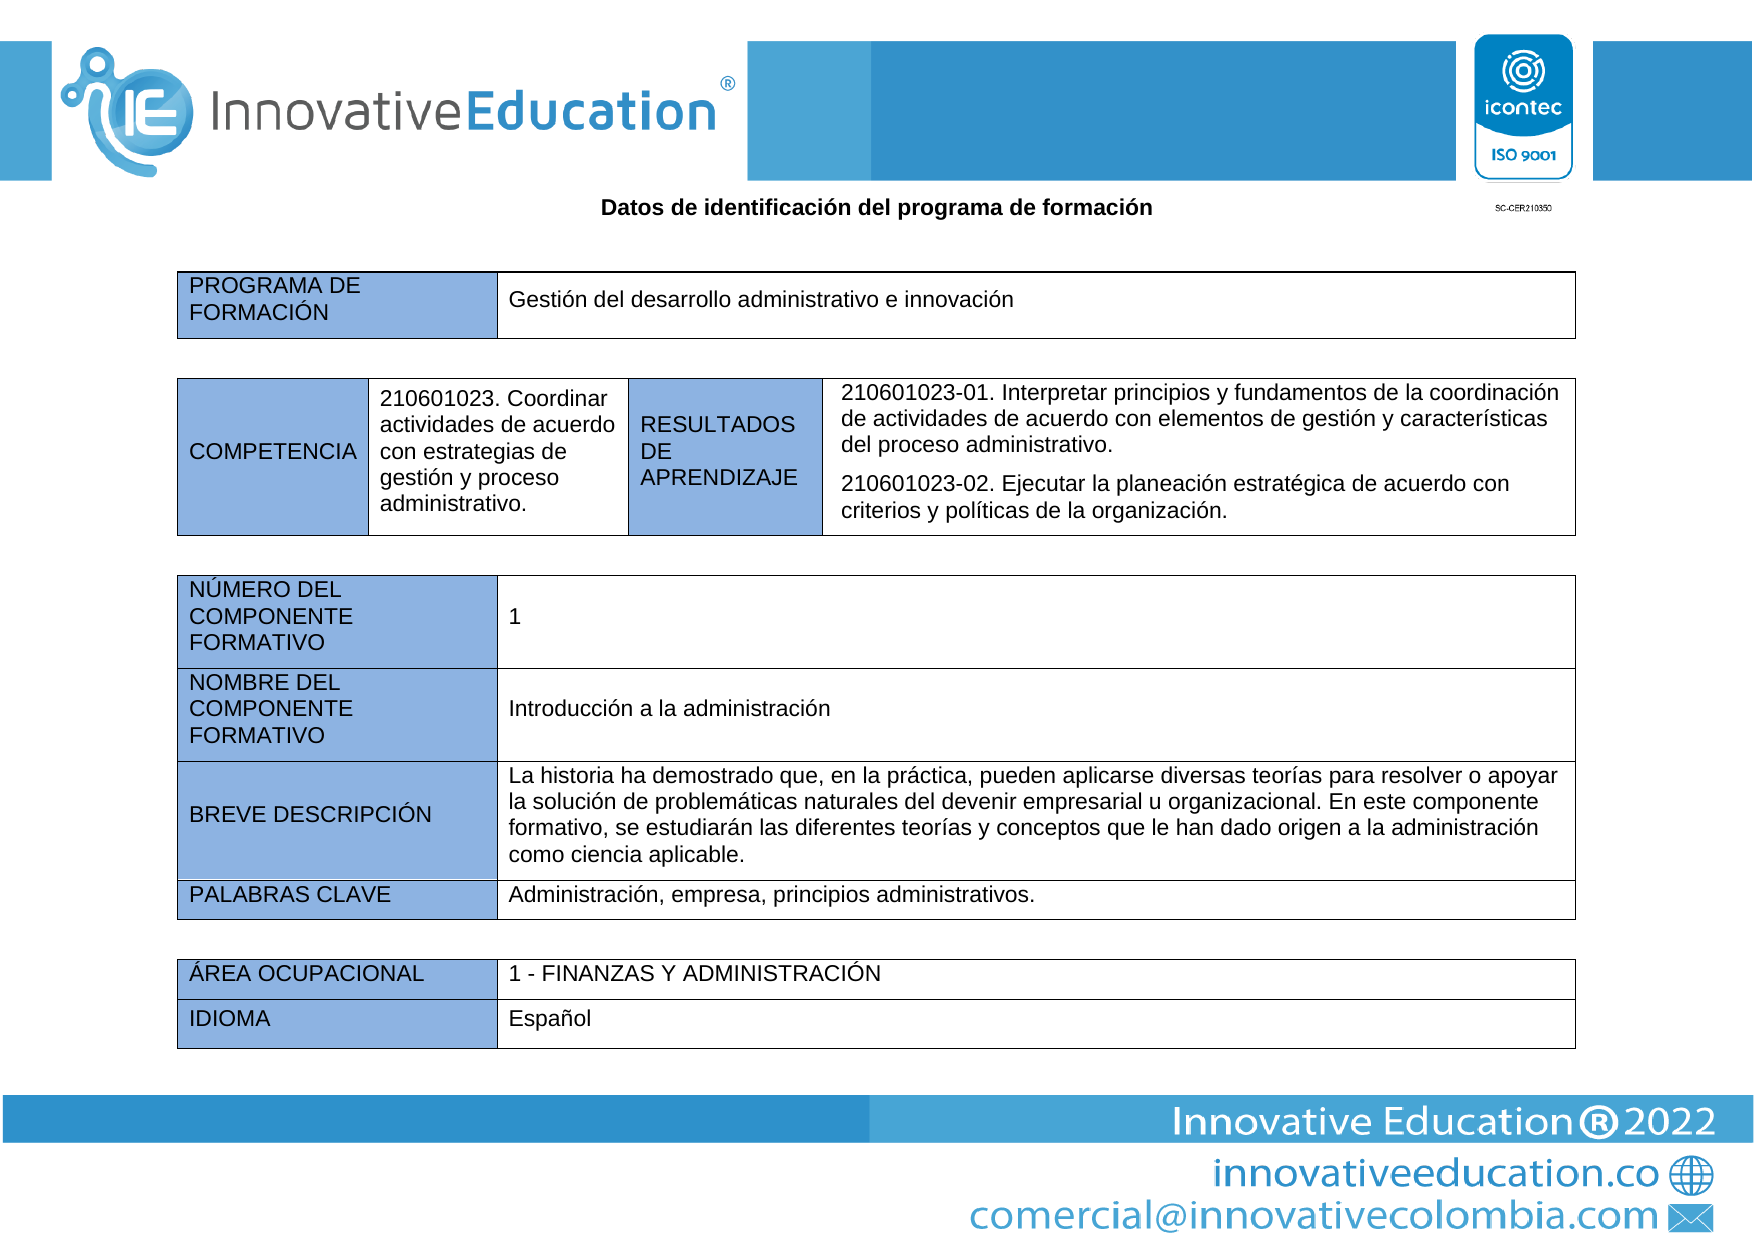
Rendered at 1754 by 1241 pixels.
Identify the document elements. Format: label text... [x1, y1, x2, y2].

picture [1534, 59, 1544, 85]
picture [1520, 103, 1528, 114]
table_header 210601023. Coordinar actividades de acuerdo con estrategias de gestión y proceso administrativo. [369, 379, 628, 535]
table_cell NOMBRE DEL COMPONENTE FORMATIVO [178, 669, 497, 761]
table_header NÚMERO DEL COMPONENTE FORMATIVO [178, 576, 497, 668]
table_cell IDIOMA [178, 1000, 497, 1048]
table_header RESULTADOS DE APRENDIZAJE [629, 379, 822, 535]
table_header 1 - FINANZAS Y ADMINISTRACIÓN [498, 960, 1575, 999]
picture [1516, 64, 1531, 78]
picture [2, 1093, 1754, 1239]
text Datos de identificación del programa de formación [177, 148, 1577, 220]
picture [1513, 51, 1538, 57]
picture [1477, 124, 1571, 148]
picture [1539, 103, 1549, 114]
table_header Gestión del desarrollo administrativo e innovación [498, 273, 1575, 338]
picture [1511, 86, 1535, 92]
table_header PROGRAMA DE FORMACIÓN [178, 273, 497, 338]
picture [1503, 61, 1508, 83]
table_cell BREVE DESCRIPCIÓN [178, 762, 497, 879]
picture [0, 28, 1456, 194]
picture [1471, 32, 1576, 148]
table_cell La historia ha demostrado que, en la práctica, pueden aplicarse diversas teorías para resolver o apoyar la solución de problemáticas naturales del devenir empresarial u organizacional. En este componente formativo, se estudiarán las diferentes teorías y conceptos que le han dado origen a la administración como ciencia aplicable. [498, 762, 1575, 879]
table_header COMPETENCIA [178, 379, 368, 535]
table_cell PALABRAS CLAVE [178, 881, 497, 919]
picture [1531, 101, 1536, 114]
picture [1492, 104, 1500, 114]
table_header 210601023-01. Interpretar principios y fundamentos de la coordinación de actividades de acuerdo con elementos de gestión y características del proceso administrativo. 210601023-02. Ejecutar la planeación estratégica de acuerdo con criterios y políticas de la organización. [823, 379, 1575, 535]
table_cell Administración, empresa, principios administrativos. [498, 881, 1575, 919]
picture [1510, 57, 1533, 85]
table_header 1 [498, 576, 1575, 668]
picture [1593, 28, 1752, 194]
table_cell Introducción a la administración [498, 669, 1575, 761]
table_header ÁREA OCUPACIONAL [178, 960, 497, 999]
table_cell Español [498, 1000, 1575, 1048]
